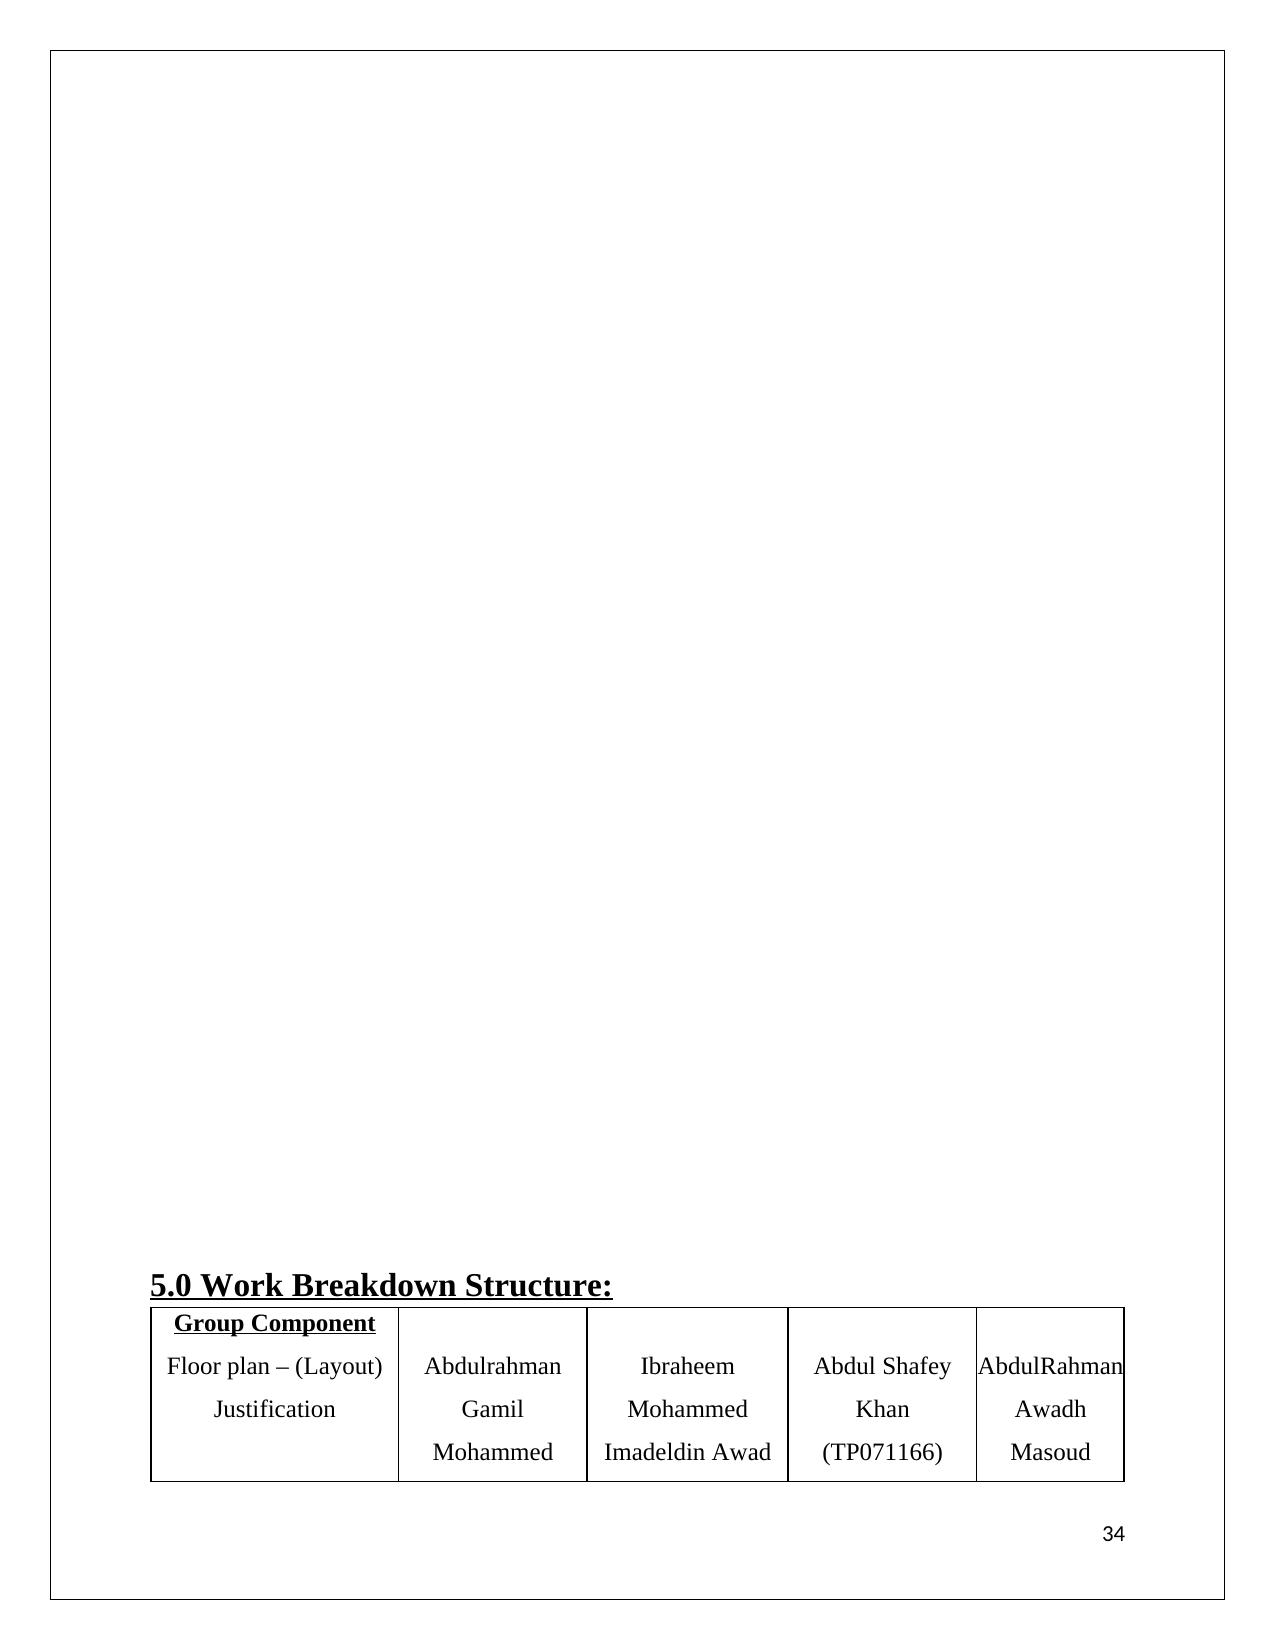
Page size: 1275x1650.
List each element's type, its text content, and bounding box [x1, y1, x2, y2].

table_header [399, 1308, 586, 1481]
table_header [588, 1308, 787, 1481]
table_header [152, 1308, 398, 1481]
subtitle 5.0 Work Breakdown Structure: [150, 1265, 1125, 1303]
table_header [789, 1308, 976, 1481]
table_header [977, 1308, 1123, 1481]
